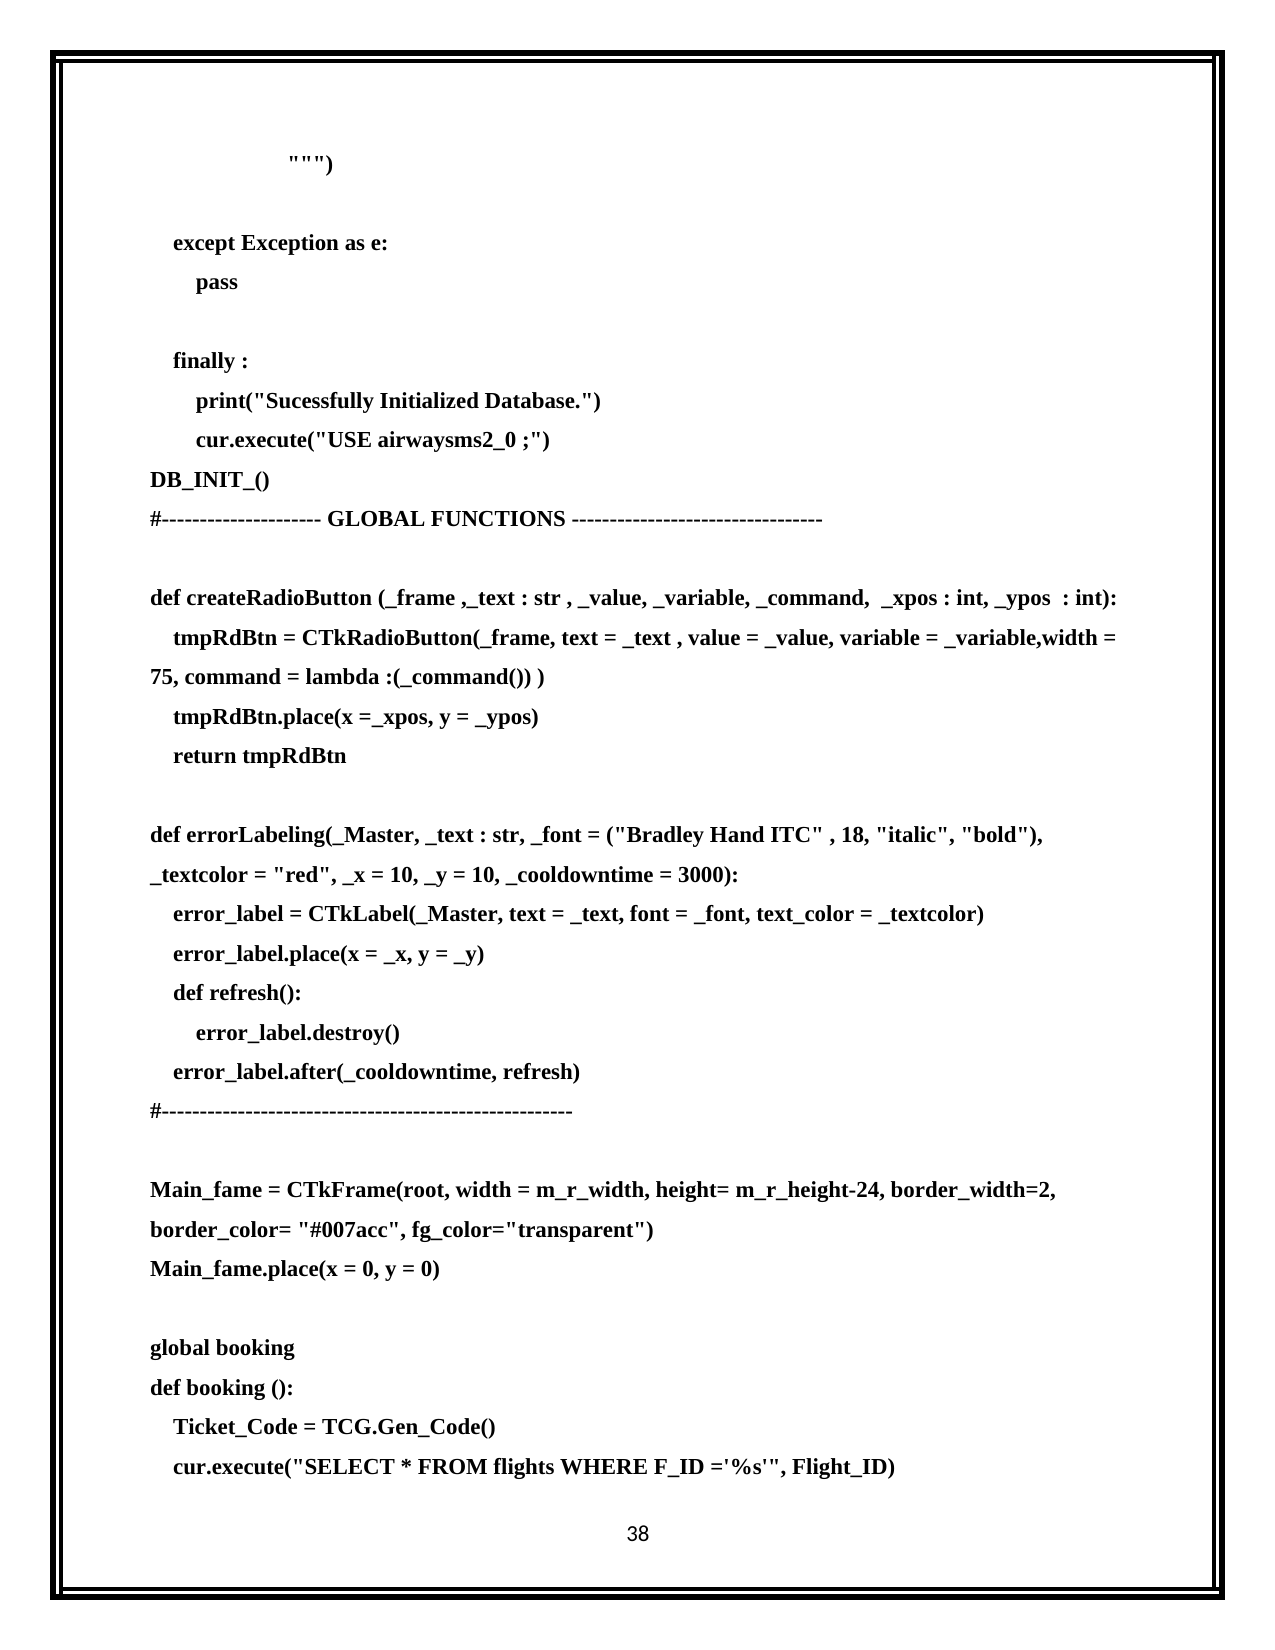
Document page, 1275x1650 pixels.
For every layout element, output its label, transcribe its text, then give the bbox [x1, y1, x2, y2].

text Ticket_Code = TCG.Gen_Code() [150, 1413, 1125, 1440]
text global booking [150, 1334, 1125, 1361]
text finally : [150, 347, 1125, 374]
text error_label.destroy() [150, 1018, 1125, 1045]
text def createRadioButton (_frame ,_text : str , _value, _variable, _command, _xpos : int, _ypos : int): [150, 584, 1125, 611]
text cur.execute("SELECT * FROM flights WHERE F_ID ='%s'", Flight_ID) [150, 1453, 1125, 1479]
text def errorLabeling(_Master, _text : str, _font = ("Bradley Hand ITC" , 18, "italic", "bold"), _textcolor = "red", _x = 10, _y = 10, _cooldowntime = 3000): [150, 821, 1125, 887]
text tmpRdBtn.place(x =_xpos, y = _ypos) [150, 703, 1125, 729]
text """) [150, 150, 1125, 176]
text except Exception as e: [150, 229, 1125, 255]
text cur.execute("USE airwaysms2_0 ;") [150, 426, 1125, 453]
text Main_fame.place(x = 0, y = 0) [150, 1255, 1125, 1282]
text #--------------------- GLOBAL FUNCTIONS --------------------------------- [150, 505, 1125, 532]
text error_label.after(_cooldowntime, refresh) [150, 1058, 1125, 1084]
text def booking (): [150, 1374, 1125, 1400]
text error_label = CTkLabel(_Master, text = _text, font = _font, text_color = _textcolor) [150, 900, 1125, 926]
text #------------------------------------------------------ [150, 1097, 1125, 1124]
text tmpRdBtn = CTkRadioButton(_frame, text = _text , value = _value, variable = _variable,width = 75, command = lambda :(_command()) ) [150, 624, 1125, 689]
text def refresh(): [150, 979, 1125, 1005]
text print("Sucessfully Initialized Database.") [150, 387, 1125, 413]
text error_label.place(x = _x, y = _y) [150, 939, 1125, 966]
text pass [150, 268, 1125, 295]
text DB_INIT_() [150, 466, 1125, 492]
text Main_fame = CTkFrame(root, width = m_r_width, height= m_r_height-24, border_width=2, border_color= "#007acc", fg_color="transparent") [150, 1176, 1125, 1242]
text return tmpRdBtn [150, 742, 1125, 768]
